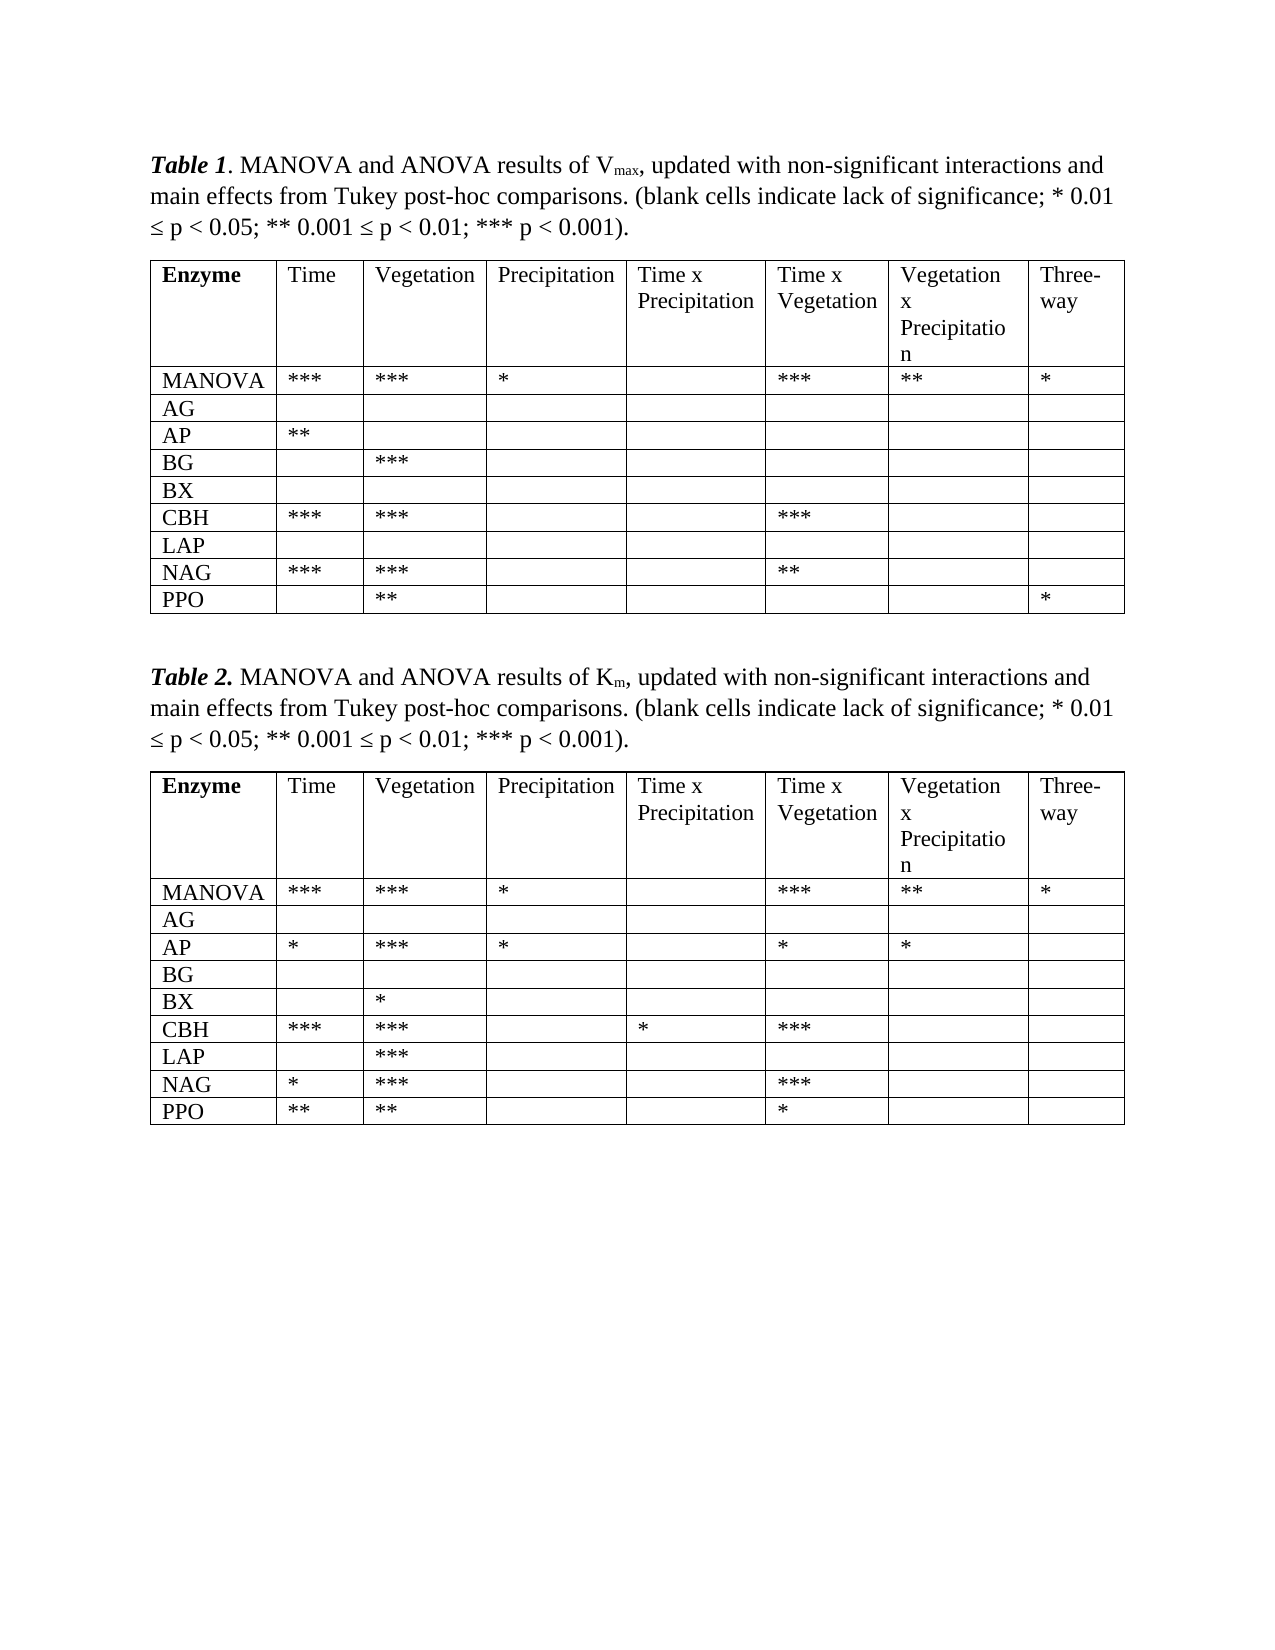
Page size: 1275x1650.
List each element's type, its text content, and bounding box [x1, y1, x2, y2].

table_cell PPO [151, 586, 276, 613]
table_cell [1029, 961, 1124, 987]
table_cell [487, 586, 626, 613]
table_cell [1029, 906, 1124, 933]
table_cell [889, 395, 1028, 421]
table_cell [487, 559, 626, 585]
table_cell [364, 477, 486, 503]
table_cell * [364, 989, 486, 1015]
table_cell *** [277, 1016, 363, 1042]
table_cell *** [766, 1016, 888, 1042]
table_header Time x Vegetation [766, 773, 888, 878]
table_cell [889, 906, 1028, 933]
table_cell * [766, 1098, 888, 1124]
table_cell *** [364, 504, 486, 531]
table_cell [627, 989, 765, 1015]
table_cell [766, 989, 888, 1015]
table_cell [1029, 450, 1124, 476]
table_cell * [766, 934, 888, 960]
table_cell ** [277, 1098, 363, 1124]
table_cell [889, 422, 1028, 448]
table_cell [487, 906, 626, 933]
table_cell [1029, 422, 1124, 448]
table_cell [1029, 395, 1124, 421]
table_cell [766, 450, 888, 476]
table_cell [277, 477, 363, 503]
table_cell [277, 989, 363, 1015]
table_header Time x Precipitation [627, 773, 765, 878]
table_cell [277, 450, 363, 476]
table_cell [1029, 1071, 1124, 1097]
table_cell [889, 1016, 1028, 1042]
table_cell [364, 422, 486, 448]
table_cell *** [364, 367, 486, 394]
table_cell [627, 906, 765, 933]
table_cell *** [766, 367, 888, 394]
table_cell [766, 477, 888, 503]
table_cell ** [364, 586, 486, 613]
table_header Vegetation [364, 261, 486, 366]
table_cell [766, 395, 888, 421]
table_header Vegetation x Precipitation [889, 773, 1028, 878]
table_cell [889, 559, 1028, 585]
table_header Three-way [1029, 261, 1124, 366]
table_cell [627, 586, 765, 613]
table_cell [627, 422, 765, 448]
table_header Vegetation x Precipitation [889, 261, 1028, 366]
table_cell LAP [151, 1043, 276, 1069]
table_cell [487, 504, 626, 531]
table_cell *** [364, 1071, 486, 1097]
table_cell * [1029, 879, 1124, 905]
table_cell * [889, 934, 1028, 960]
table_cell [627, 961, 765, 987]
table_cell [277, 395, 363, 421]
table_cell MANOVA [151, 367, 276, 394]
table_cell [766, 422, 888, 448]
table_cell [487, 1043, 626, 1069]
table_cell *** [364, 450, 486, 476]
table_cell [1029, 504, 1124, 531]
table_cell * [627, 1016, 765, 1042]
table_cell [364, 906, 486, 933]
table_cell [277, 906, 363, 933]
table_header Time [277, 773, 363, 878]
table_cell AG [151, 906, 276, 933]
table_cell ** [889, 879, 1028, 905]
table_cell [889, 504, 1028, 531]
table_cell [277, 532, 363, 558]
table_cell [487, 422, 626, 448]
table_cell [1029, 559, 1124, 585]
table_cell [889, 450, 1028, 476]
table_cell [364, 395, 486, 421]
table_header Vegetation [364, 773, 486, 878]
table_cell *** [277, 879, 363, 905]
table_cell BG [151, 450, 276, 476]
table_cell *** [364, 1043, 486, 1069]
table_cell ** [766, 559, 888, 585]
text Table 1. MANOVA and ANOVA results of Vmax, updated with non-significant interactions and main effects from Tukey post-hoc comparisons. (blank cells indicate lack of significance; * 0.01 ≤ p < 0.05; ** 0.001 ≤ p < 0.01; *** p < 0.001). [150, 150, 1125, 241]
table_cell [1029, 934, 1124, 960]
table_cell *** [277, 559, 363, 585]
table_cell *** [364, 1016, 486, 1042]
table_cell [627, 477, 765, 503]
table_cell AG [151, 395, 276, 421]
table_cell [1029, 1098, 1124, 1124]
table_cell [277, 586, 363, 613]
table_cell NAG [151, 1071, 276, 1097]
table_cell [627, 532, 765, 558]
table_cell [364, 532, 486, 558]
table_cell PPO [151, 1098, 276, 1124]
table_cell BG [151, 961, 276, 987]
table_cell [627, 559, 765, 585]
table_header Precipitation [487, 261, 626, 366]
table_cell [487, 532, 626, 558]
table_cell [364, 961, 486, 987]
table_header Three-way [1029, 773, 1124, 878]
table_cell [627, 504, 765, 531]
table_cell [487, 1016, 626, 1042]
table_cell [627, 367, 765, 394]
table_header Time x Precipitation [627, 261, 765, 366]
table_cell * [487, 367, 626, 394]
table_cell [487, 1071, 626, 1097]
table_cell * [487, 934, 626, 960]
table_cell *** [766, 504, 888, 531]
table_cell [1029, 1016, 1124, 1042]
table_cell [766, 586, 888, 613]
table_cell [1029, 1043, 1124, 1069]
table_cell [766, 961, 888, 987]
table_cell ** [889, 367, 1028, 394]
table_cell CBH [151, 504, 276, 531]
table_cell [627, 1071, 765, 1097]
table_cell *** [766, 879, 888, 905]
table_cell * [1029, 367, 1124, 394]
table_cell [889, 1071, 1028, 1097]
table_cell [277, 961, 363, 987]
table_cell * [277, 934, 363, 960]
table_cell [889, 989, 1028, 1015]
table_header Time x Vegetation [766, 261, 888, 366]
table_cell *** [766, 1071, 888, 1097]
table_cell [277, 1043, 363, 1069]
table_cell [889, 1043, 1028, 1069]
table_cell [487, 395, 626, 421]
table_header Precipitation [487, 773, 626, 878]
table_cell [889, 477, 1028, 503]
table_cell *** [277, 504, 363, 531]
table_cell LAP [151, 532, 276, 558]
table_cell [1029, 477, 1124, 503]
table_cell [627, 1043, 765, 1069]
table_cell [889, 961, 1028, 987]
table_cell [627, 450, 765, 476]
table_cell [487, 1098, 626, 1124]
table_cell [766, 906, 888, 933]
table_cell [889, 586, 1028, 613]
table_cell * [1029, 586, 1124, 613]
table_cell [487, 989, 626, 1015]
table_header Enzyme [151, 773, 276, 878]
table_cell [487, 450, 626, 476]
table_cell [487, 477, 626, 503]
table_cell * [277, 1071, 363, 1097]
table_cell [766, 532, 888, 558]
table_cell *** [364, 879, 486, 905]
table_cell [627, 1098, 765, 1124]
table_cell MANOVA [151, 879, 276, 905]
table_cell [627, 879, 765, 905]
table_cell [1029, 532, 1124, 558]
table_cell [889, 1098, 1028, 1124]
table_cell [627, 395, 765, 421]
table_cell *** [364, 559, 486, 585]
table_cell [627, 934, 765, 960]
table_cell [766, 1043, 888, 1069]
table_cell [1029, 989, 1124, 1015]
table_cell AP [151, 934, 276, 960]
table_cell *** [364, 934, 486, 960]
table_cell BX [151, 477, 276, 503]
text Table 2. MANOVA and ANOVA results of Km, updated with non-significant interactions and main effects from Tukey post-hoc comparisons. (blank cells indicate lack of significance; * 0.01 ≤ p < 0.05; ** 0.001 ≤ p < 0.01; *** p < 0.001). [150, 662, 1125, 752]
table_cell CBH [151, 1016, 276, 1042]
table_cell BX [151, 989, 276, 1015]
table_cell * [487, 879, 626, 905]
table_cell [889, 532, 1028, 558]
table_header Enzyme [151, 261, 276, 366]
table_cell [487, 961, 626, 987]
table_cell AP [151, 422, 276, 448]
table_cell ** [364, 1098, 486, 1124]
table_cell ** [277, 422, 363, 448]
table_cell NAG [151, 559, 276, 585]
table_cell *** [277, 367, 363, 394]
table_header Time [277, 261, 363, 366]
